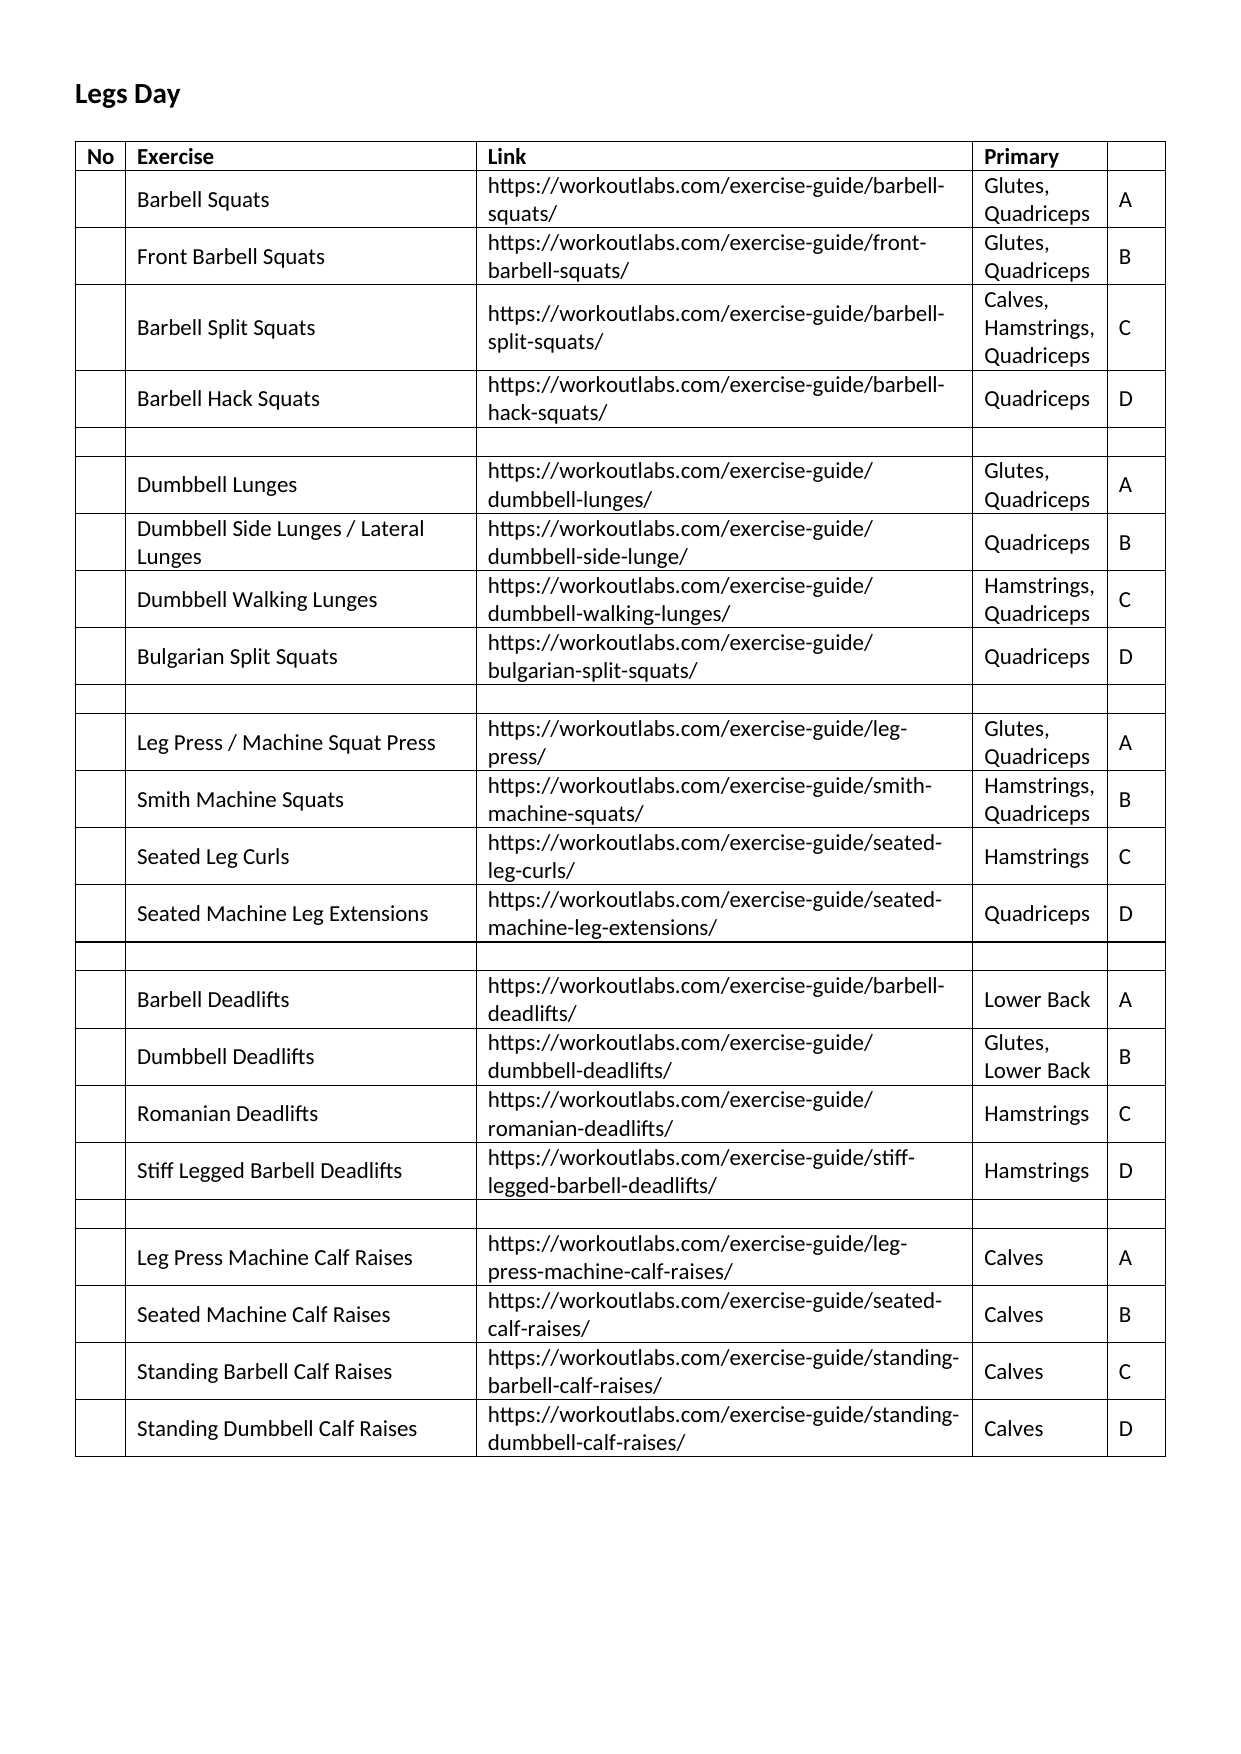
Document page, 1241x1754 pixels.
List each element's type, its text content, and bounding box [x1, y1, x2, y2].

table_cell Barbell Deadlifts [126, 971, 476, 1027]
table_cell A [1108, 714, 1165, 770]
table_cell Quadriceps [973, 885, 1107, 941]
table_cell [76, 171, 125, 227]
table_cell Lower Back [973, 971, 1107, 1027]
table_cell D [1108, 371, 1165, 427]
table_cell Standing Dumbbell Calf Raises [126, 1400, 476, 1456]
table_cell https://workoutlabs.com/exercise-guide/barbell-squats/ [477, 171, 972, 227]
table_cell [477, 685, 972, 713]
table_cell [76, 714, 125, 770]
table_cell [76, 1400, 125, 1456]
table_cell https://workoutlabs.com/exercise-guide/romanian-deadlifts/ [477, 1086, 972, 1142]
table_cell Glutes, Quadriceps [973, 457, 1107, 513]
table_cell [76, 828, 125, 884]
table_cell Hamstrings, Quadriceps [973, 571, 1107, 627]
table_cell Front Barbell Squats [126, 228, 476, 284]
table_cell Hamstrings [973, 1086, 1107, 1142]
table_cell [76, 1086, 125, 1142]
table_cell [126, 428, 476, 456]
table_cell C [1108, 285, 1165, 369]
table_cell C [1108, 828, 1165, 884]
table_cell D [1108, 1400, 1165, 1456]
table_cell [76, 228, 125, 284]
table_cell A [1108, 171, 1165, 227]
table_cell https://workoutlabs.com/exercise-guide/standing-dumbbell-calf-raises/ [477, 1400, 972, 1456]
table_cell [477, 428, 972, 456]
table_cell [76, 1343, 125, 1399]
table_cell [76, 457, 125, 513]
table_cell Leg Press / Machine Squat Press [126, 714, 476, 770]
table_cell https://workoutlabs.com/exercise-guide/seated-machine-leg-extensions/ [477, 885, 972, 941]
table_cell https://workoutlabs.com/exercise-guide/seated-leg-curls/ [477, 828, 972, 884]
table_header [1108, 142, 1165, 170]
table_cell [76, 685, 125, 713]
table_cell Hamstrings [973, 828, 1107, 884]
table_cell Calves [973, 1286, 1107, 1342]
table_cell A [1108, 971, 1165, 1027]
table_cell [76, 771, 125, 827]
table_cell Leg Press Machine Calf Raises [126, 1229, 476, 1285]
table_cell [76, 285, 125, 369]
table_cell [76, 1143, 125, 1199]
table_cell [76, 571, 125, 627]
table_cell Hamstrings, Quadriceps [973, 771, 1107, 827]
table_cell Dumbbell Deadlifts [126, 1029, 476, 1084]
table_cell [1108, 428, 1165, 456]
table_cell [76, 1229, 125, 1285]
table_cell [1108, 685, 1165, 713]
table_cell Glutes, Quadriceps [973, 228, 1107, 284]
table_cell Dumbbell Lunges [126, 457, 476, 513]
table_cell https://workoutlabs.com/exercise-guide/barbell-split-squats/ [477, 285, 972, 369]
table_cell https://workoutlabs.com/exercise-guide/leg-press-machine-calf-raises/ [477, 1229, 972, 1285]
table_cell [126, 685, 476, 713]
table_cell D [1108, 628, 1165, 684]
table_cell [76, 514, 125, 570]
table_cell C [1108, 1086, 1165, 1142]
table_cell [126, 943, 476, 970]
table_cell https://workoutlabs.com/exercise-guide/front-barbell-squats/ [477, 228, 972, 284]
table_cell B [1108, 771, 1165, 827]
table_cell [477, 943, 972, 970]
table_cell Stiff Legged Barbell Deadlifts [126, 1143, 476, 1199]
table_cell https://workoutlabs.com/exercise-guide/standing-barbell-calf-raises/ [477, 1343, 972, 1399]
table_cell Calves [973, 1229, 1107, 1285]
table_cell https://workoutlabs.com/exercise-guide/smith-machine-squats/ [477, 771, 972, 827]
table_cell Smith Machine Squats [126, 771, 476, 827]
table_cell [76, 943, 125, 970]
table_cell Dumbbell Side Lunges / Lateral Lunges [126, 514, 476, 570]
table_cell https://workoutlabs.com/exercise-guide/bulgarian-split-squats/ [477, 628, 972, 684]
table_cell D [1108, 885, 1165, 941]
table_cell [76, 971, 125, 1027]
table_cell B [1108, 514, 1165, 570]
table_cell [76, 428, 125, 456]
table_cell Barbell Squats [126, 171, 476, 227]
table_cell https://workoutlabs.com/exercise-guide/dumbbell-lunges/ [477, 457, 972, 513]
table_cell [76, 885, 125, 941]
table_cell Standing Barbell Calf Raises [126, 1343, 476, 1399]
table_cell [1108, 1200, 1165, 1228]
table_cell [973, 428, 1107, 456]
table_cell https://workoutlabs.com/exercise-guide/barbell-hack-squats/ [477, 371, 972, 427]
table_cell https://workoutlabs.com/exercise-guide/barbell-deadlifts/ [477, 971, 972, 1027]
table_cell C [1108, 571, 1165, 627]
table_cell Quadriceps [973, 514, 1107, 570]
table_cell Seated Machine Leg Extensions [126, 885, 476, 941]
table_cell A [1108, 457, 1165, 513]
table_cell [76, 1286, 125, 1342]
table_cell [76, 1200, 125, 1228]
table_header Primary [973, 142, 1107, 170]
table_cell Romanian Deadlifts [126, 1086, 476, 1142]
table_cell Calves [973, 1343, 1107, 1399]
table_cell [76, 1029, 125, 1084]
table_cell Calves [973, 1400, 1107, 1456]
table_cell https://workoutlabs.com/exercise-guide/dumbbell-walking-lunges/ [477, 571, 972, 627]
table_cell Seated Leg Curls [126, 828, 476, 884]
table_cell Calves, Hamstrings, Quadriceps [973, 285, 1107, 369]
table_cell https://workoutlabs.com/exercise-guide/stiff-legged-barbell-deadlifts/ [477, 1143, 972, 1199]
table_header Exercise [126, 142, 476, 170]
table_cell Dumbbell Walking Lunges [126, 571, 476, 627]
table_header Link [477, 142, 972, 170]
table_cell Glutes, Lower Back [973, 1029, 1107, 1084]
table_cell https://workoutlabs.com/exercise-guide/seated-calf-raises/ [477, 1286, 972, 1342]
table_cell Glutes, Quadriceps [973, 714, 1107, 770]
table_cell [973, 943, 1107, 970]
table_cell [76, 371, 125, 427]
table_cell Bulgarian Split Squats [126, 628, 476, 684]
table_cell Hamstrings [973, 1143, 1107, 1199]
table_cell C [1108, 1343, 1165, 1399]
table_cell https://workoutlabs.com/exercise-guide/leg-press/ [477, 714, 972, 770]
table_cell [126, 1200, 476, 1228]
table_cell Barbell Hack Squats [126, 371, 476, 427]
table_cell A [1108, 1229, 1165, 1285]
table_cell [477, 1200, 972, 1228]
table_cell Barbell Split Squats [126, 285, 476, 369]
table_cell [1108, 943, 1165, 970]
table_cell [973, 1200, 1107, 1228]
table_cell [76, 628, 125, 684]
table_cell Quadriceps [973, 628, 1107, 684]
table_cell Seated Machine Calf Raises [126, 1286, 476, 1342]
table_cell Glutes, Quadriceps [973, 171, 1107, 227]
table_cell D [1108, 1143, 1165, 1199]
table_cell https://workoutlabs.com/exercise-guide/dumbbell-deadlifts/ [477, 1029, 972, 1084]
table_cell Quadriceps [973, 371, 1107, 427]
table_cell B [1108, 1029, 1165, 1084]
table_cell [973, 685, 1107, 713]
table_cell B [1108, 228, 1165, 284]
table_cell https://workoutlabs.com/exercise-guide/dumbbell-side-lunge/ [477, 514, 972, 570]
text Legs Day [75, 75, 1165, 111]
table_cell B [1108, 1286, 1165, 1342]
table_header No [76, 142, 125, 170]
